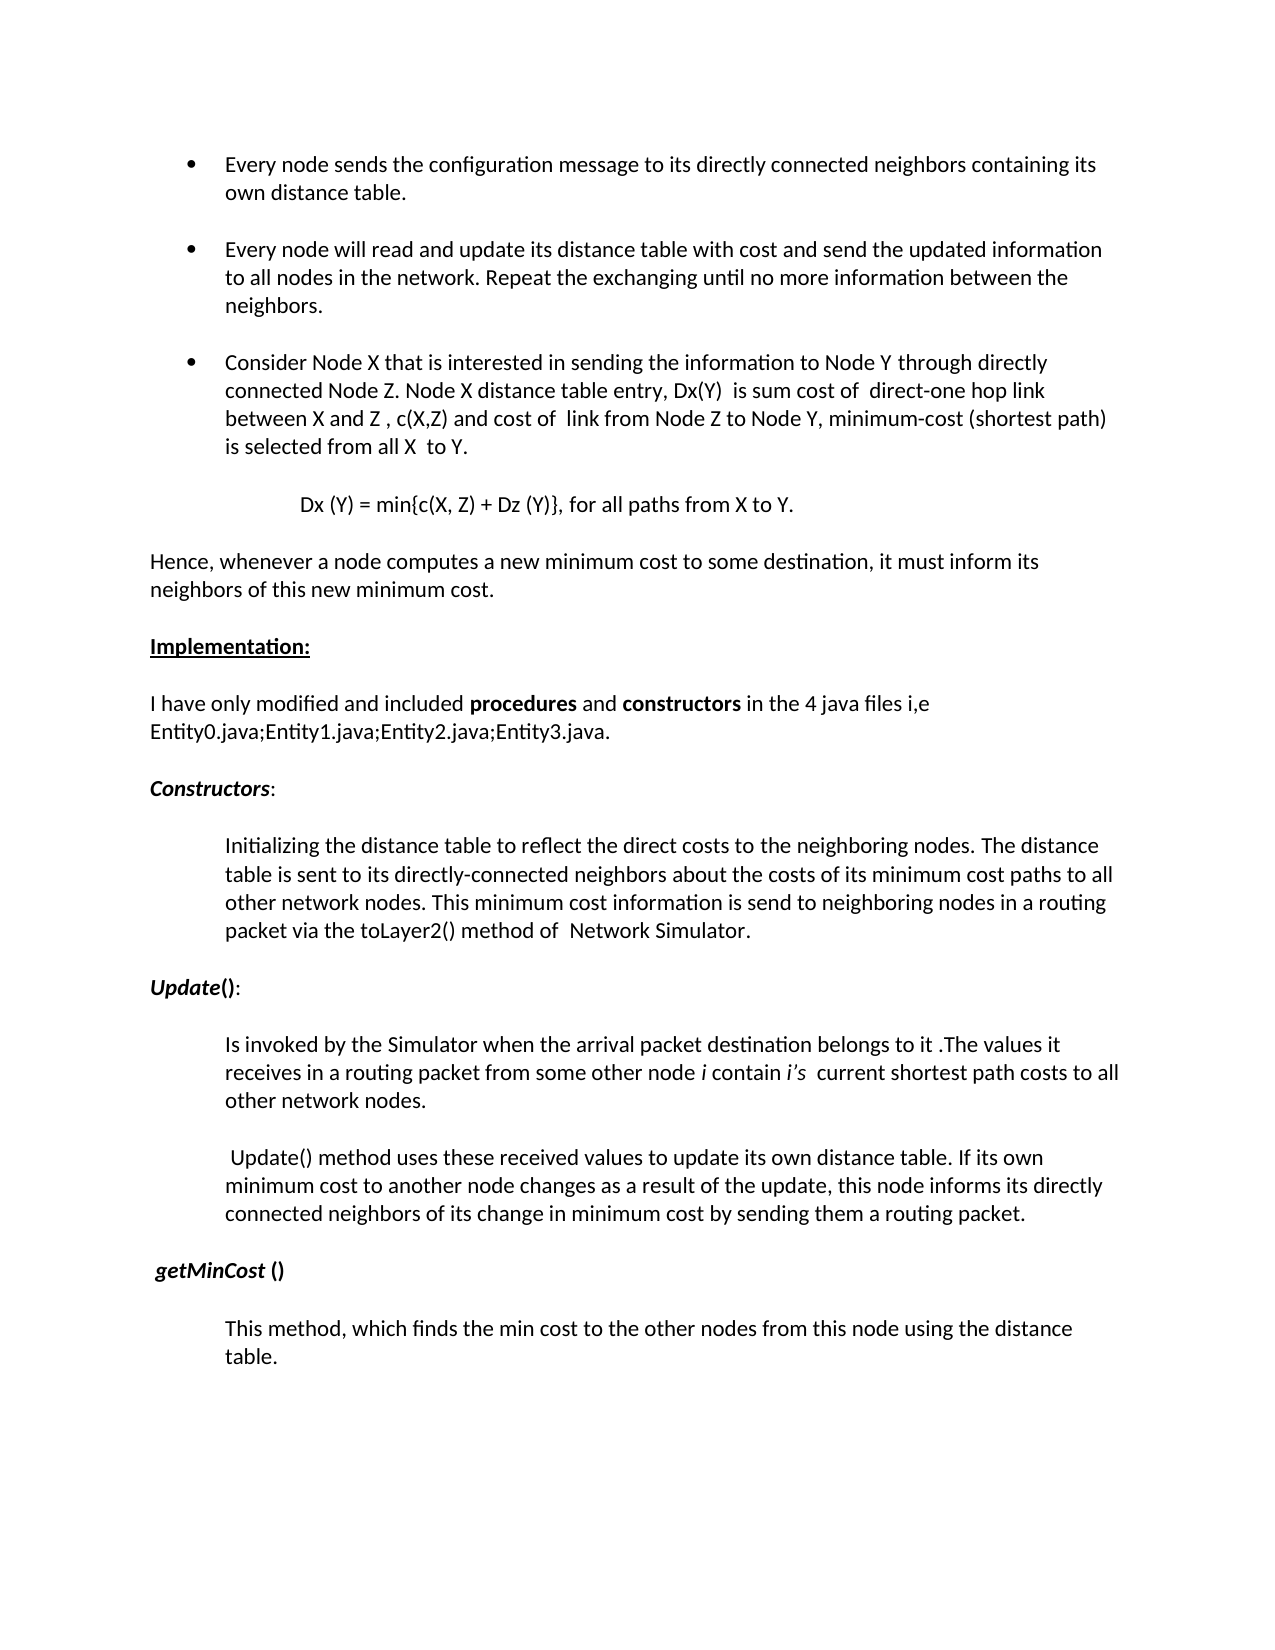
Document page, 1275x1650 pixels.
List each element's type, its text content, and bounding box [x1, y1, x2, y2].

text This method, which finds the min cost to the other nodes from this node using the distance table. [225, 1314, 1125, 1370]
list Every node sends the configuration message to its directly connected neighbors containing its own distance table. [187, 150, 1125, 206]
list Every node will read and update its distance table with cost and send the updated information to all nodes in the network. Repeat the exchanging until no more information between the neighbors. [187, 235, 1125, 319]
text I have only modified and included procedures and constructors in the 4 java files i,e Entity0.java;Entity1.java;Entity2.java;Entity3.java. [150, 689, 1125, 745]
text Initializing the distance table to reflect the direct costs to the neighboring nodes. The distance table is sent to its directly-connected neighbors about the costs of its minimum cost paths to all other network nodes. This minimum cost information is send to neighboring nodes in a routing packet via the toLayer2() method of Network Simulator. [225, 832, 1125, 944]
list Consider Node X that is interested in sending the information to Node Y through directly connected Node Z. Node X distance table entry, Dx(Y) is sum cost of direct-one hop link between X and Z , c(X,Z) and cost of link from Node Z to Node Y, minimum-cost (shortest path) is selected from all X to Y. [187, 348, 1125, 461]
text getMinCost () [150, 1257, 1125, 1284]
text Is invoked by the Simulator when the arrival packet destination belongs to it .The values it receives in a routing packet from some other node i contain i’s current shortest path costs to all other network nodes. [225, 1030, 1125, 1114]
text Dx (Y) = min{c(X, Z) + Dz (Y)}, for all paths from X to Y. [150, 490, 1125, 518]
text Update(): [150, 973, 1125, 1001]
text Constructors: [150, 774, 1125, 802]
text Update() method uses these received values to update its own distance table. If its own minimum cost to another node changes as a result of the update, this node informs its directly connected neighbors of its change in minimum cost by sending them a routing packet. [225, 1143, 1125, 1227]
text Implementation: [150, 632, 1125, 660]
text Hence, whenever a node computes a new minimum cost to some destination, it must inform its neighbors of this new minimum cost. [150, 547, 1125, 603]
